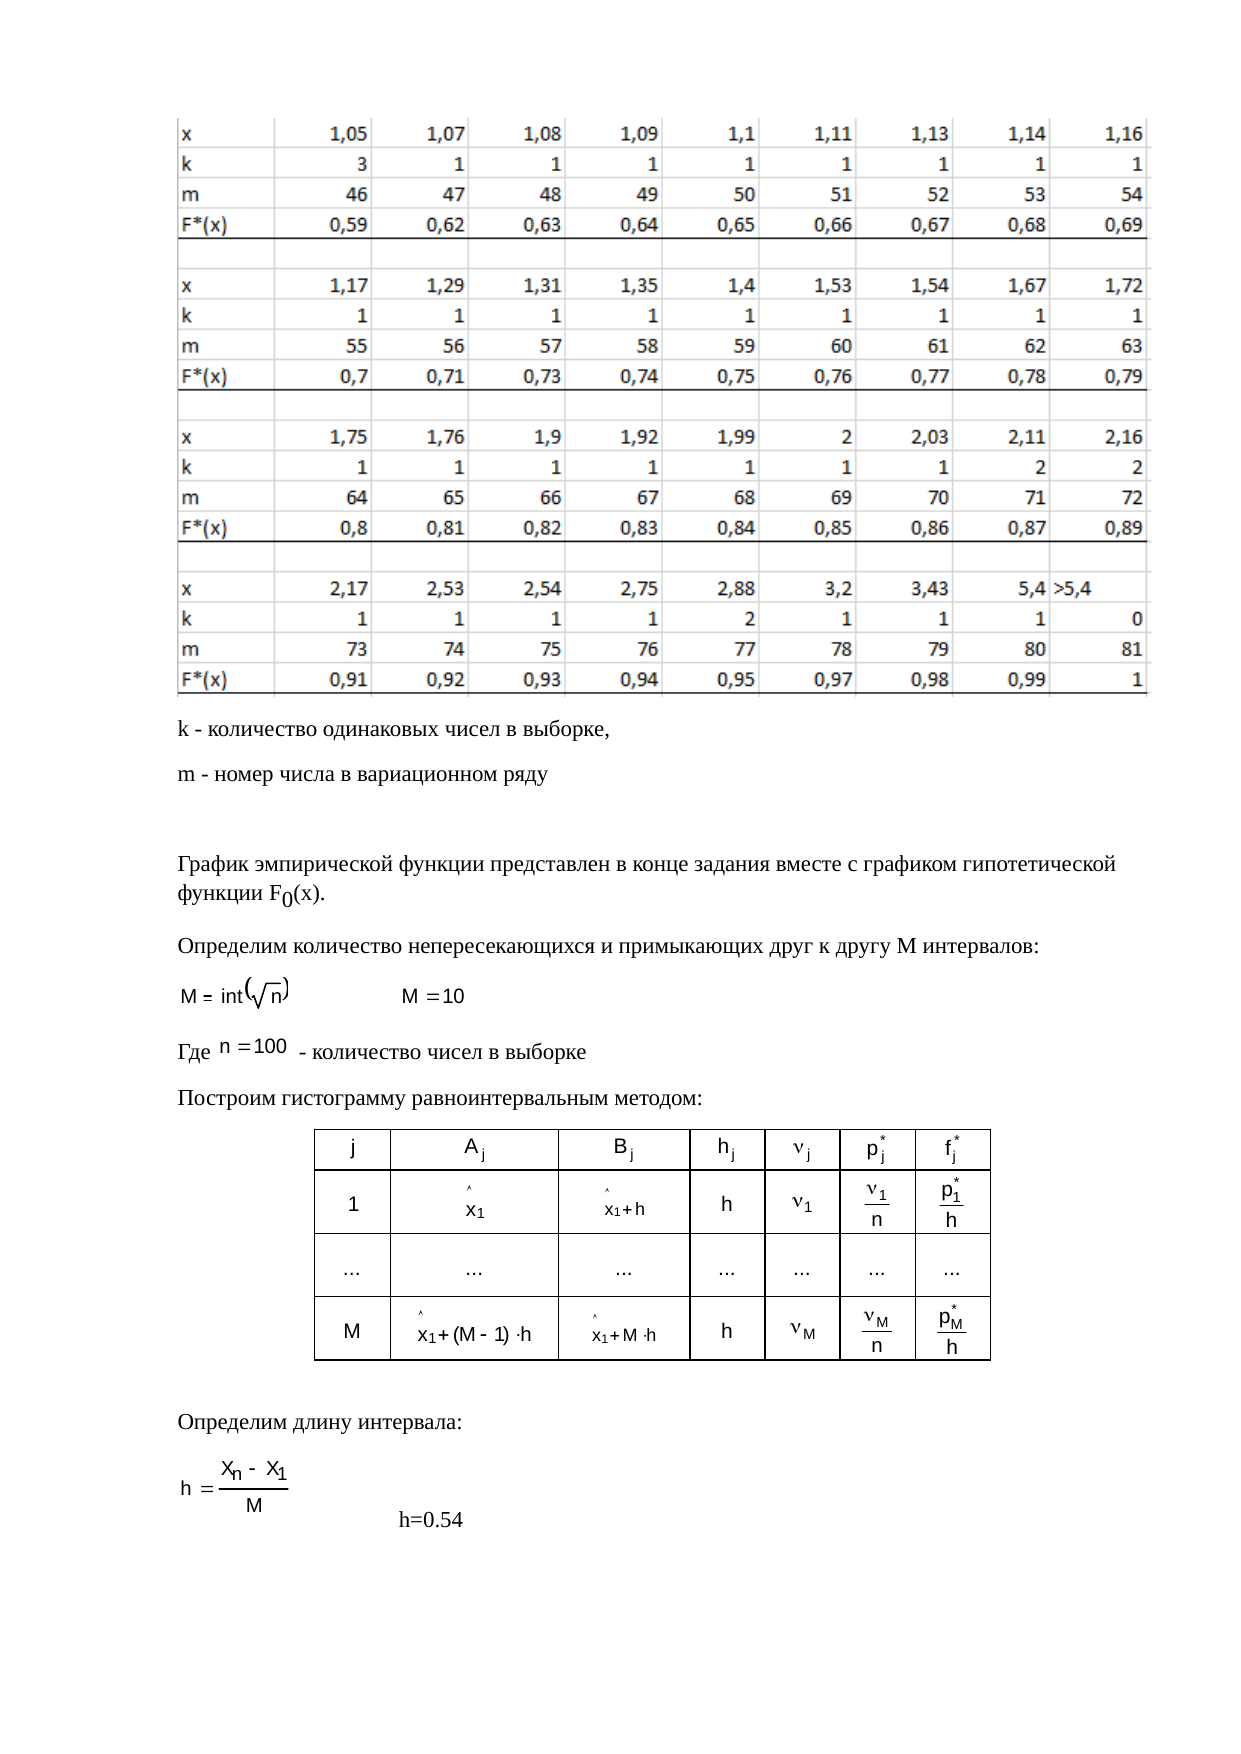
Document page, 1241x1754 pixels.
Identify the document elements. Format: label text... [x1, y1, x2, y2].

text Построим гистограмму равноинтервальным методом: [177, 1083, 1152, 1110]
text График эмпирической функции представлен в конце задания вместе с графиком гипотетической функции F0(x). [177, 850, 1152, 913]
text Определим длину интервала: [177, 1408, 1152, 1435]
text m - номер числа в вариационном ряду [177, 760, 1152, 786]
text k - количество одинаковых чисел в выборке, [177, 715, 1152, 741]
text h=0.54 [177, 1453, 1152, 1532]
text Определим количество непересекающихся и примыкающих друг к другу M интервалов: [177, 932, 1152, 958]
text Где - количество чисел в выборке [177, 1031, 1152, 1065]
picture [177, 118, 1152, 697]
